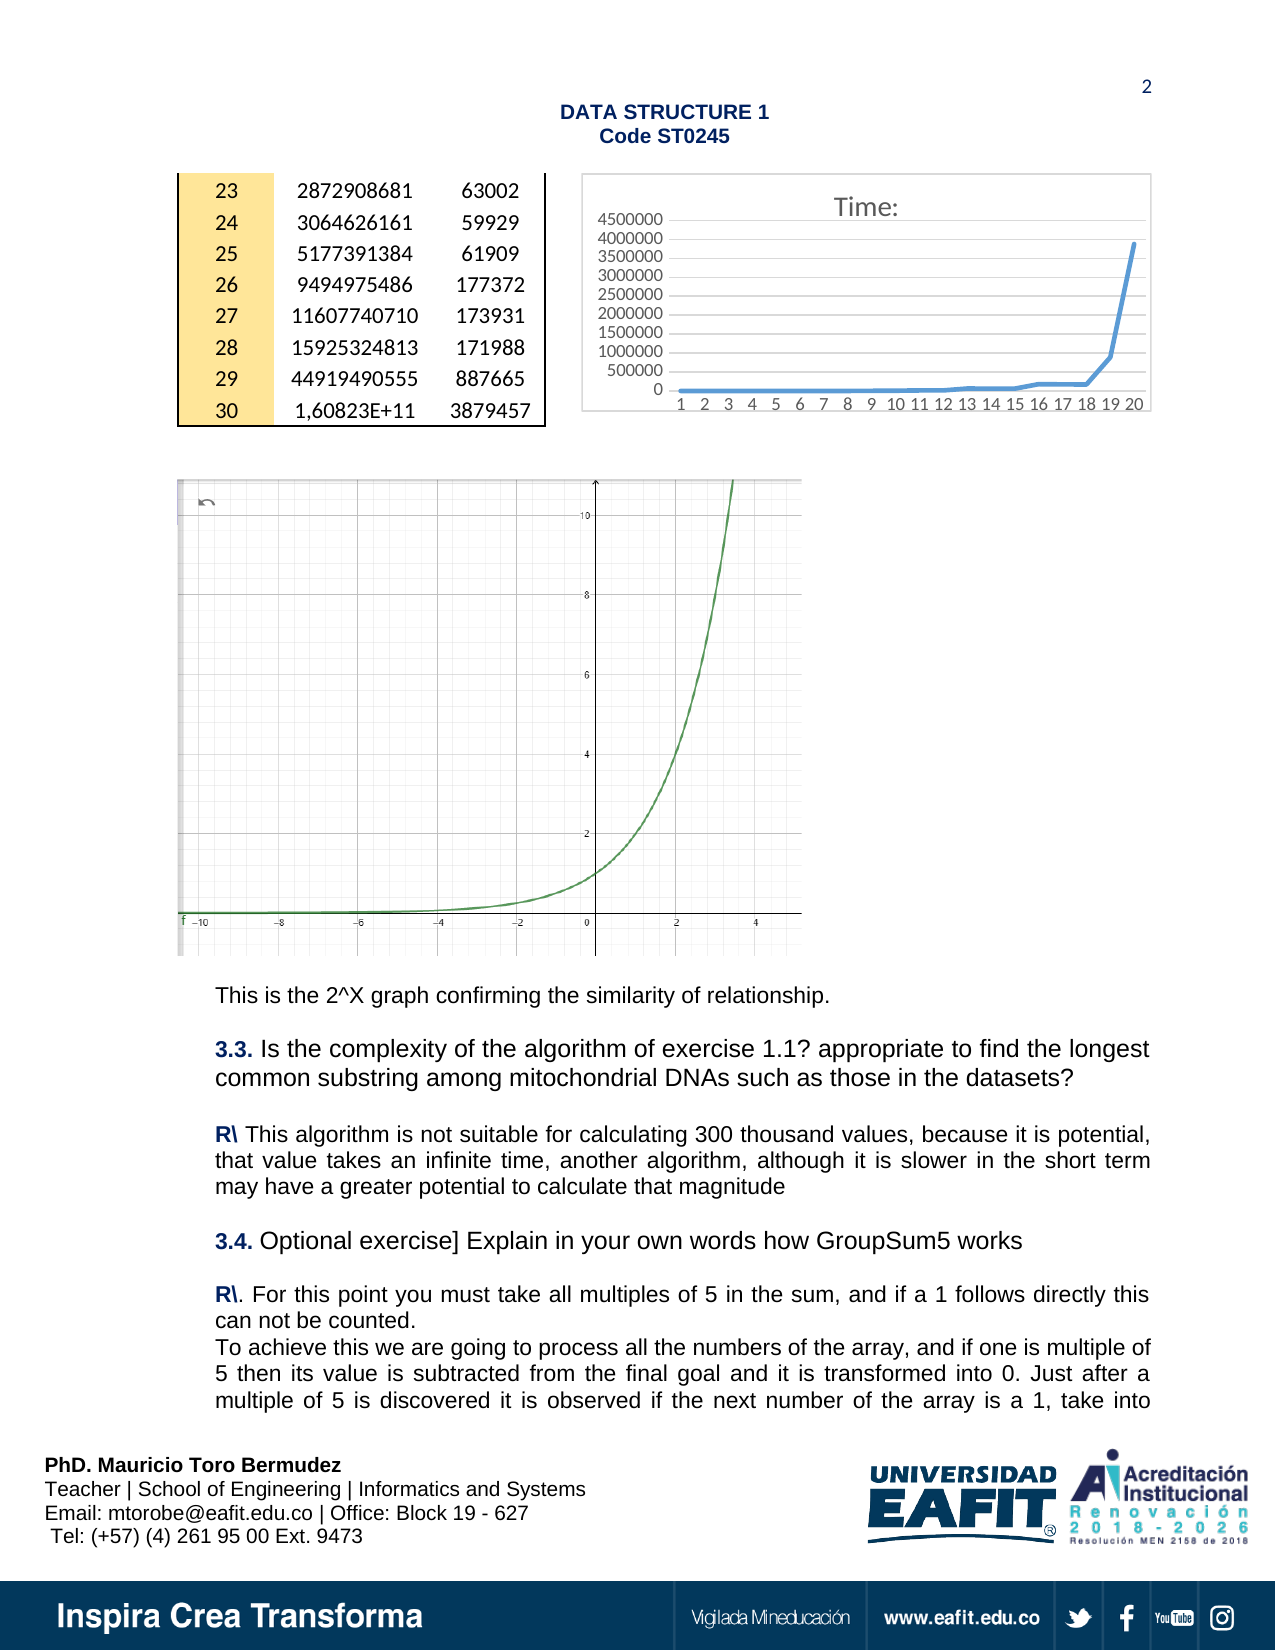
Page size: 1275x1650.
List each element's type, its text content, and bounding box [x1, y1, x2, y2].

table_cell 2872908681 [275, 173, 435, 204]
table_cell 177372 [435, 267, 544, 298]
picture [0, 1581, 1275, 1650]
table_cell 27 [179, 298, 274, 329]
table_cell 5177391384 [275, 236, 435, 267]
table_cell 9494975486 [275, 267, 435, 298]
text 3.4. Optional exercise] Explain in your own words how GroupSum5 works [215, 1226, 1152, 1255]
table_cell 63002 [435, 173, 544, 204]
text 3.3. Is the complexity of the algorithm of exercise 1.1? appropriate to find the longest common substring among mitochondrial DNAs such as those in the datasets? [215, 1034, 1152, 1092]
table_cell 171988 [435, 329, 544, 361]
table_cell 3879457 [435, 392, 544, 425]
table_cell 29 [179, 361, 274, 392]
text R\ This algorithm is not suitable for calculating 300 thousand values, because it is potential, that value takes an infinite time, another algorithm, although it is slower in the short term may have a greater potential to calculate that magnitude [215, 1121, 1152, 1200]
table_cell 30 [179, 392, 274, 425]
table_cell 44919490555 [275, 361, 435, 392]
picture [867, 1445, 1261, 1551]
table_cell 1,60823E+11 [275, 392, 435, 425]
table_cell 59929 [435, 204, 544, 236]
table_cell 15925324813 [275, 329, 435, 361]
table_cell 61909 [435, 236, 544, 267]
table_cell 26 [179, 267, 274, 298]
table_cell 3064626161 [275, 204, 435, 236]
table_cell 25 [179, 236, 274, 267]
table_cell 23 [179, 173, 274, 204]
table_cell 173931 [435, 298, 544, 329]
table_cell 11607740710 [275, 298, 435, 329]
picture [177, 479, 802, 956]
table_cell 28 [179, 329, 274, 361]
table_cell 887665 [435, 361, 544, 392]
table_cell 24 [179, 204, 274, 236]
text R\. For this point you must take all multiples of 5 in the sum, and if a 1 follows directly this can not be counted. [215, 1281, 1152, 1334]
text This is the 2^X graph confirming the similarity of relationship. [215, 982, 1152, 1008]
